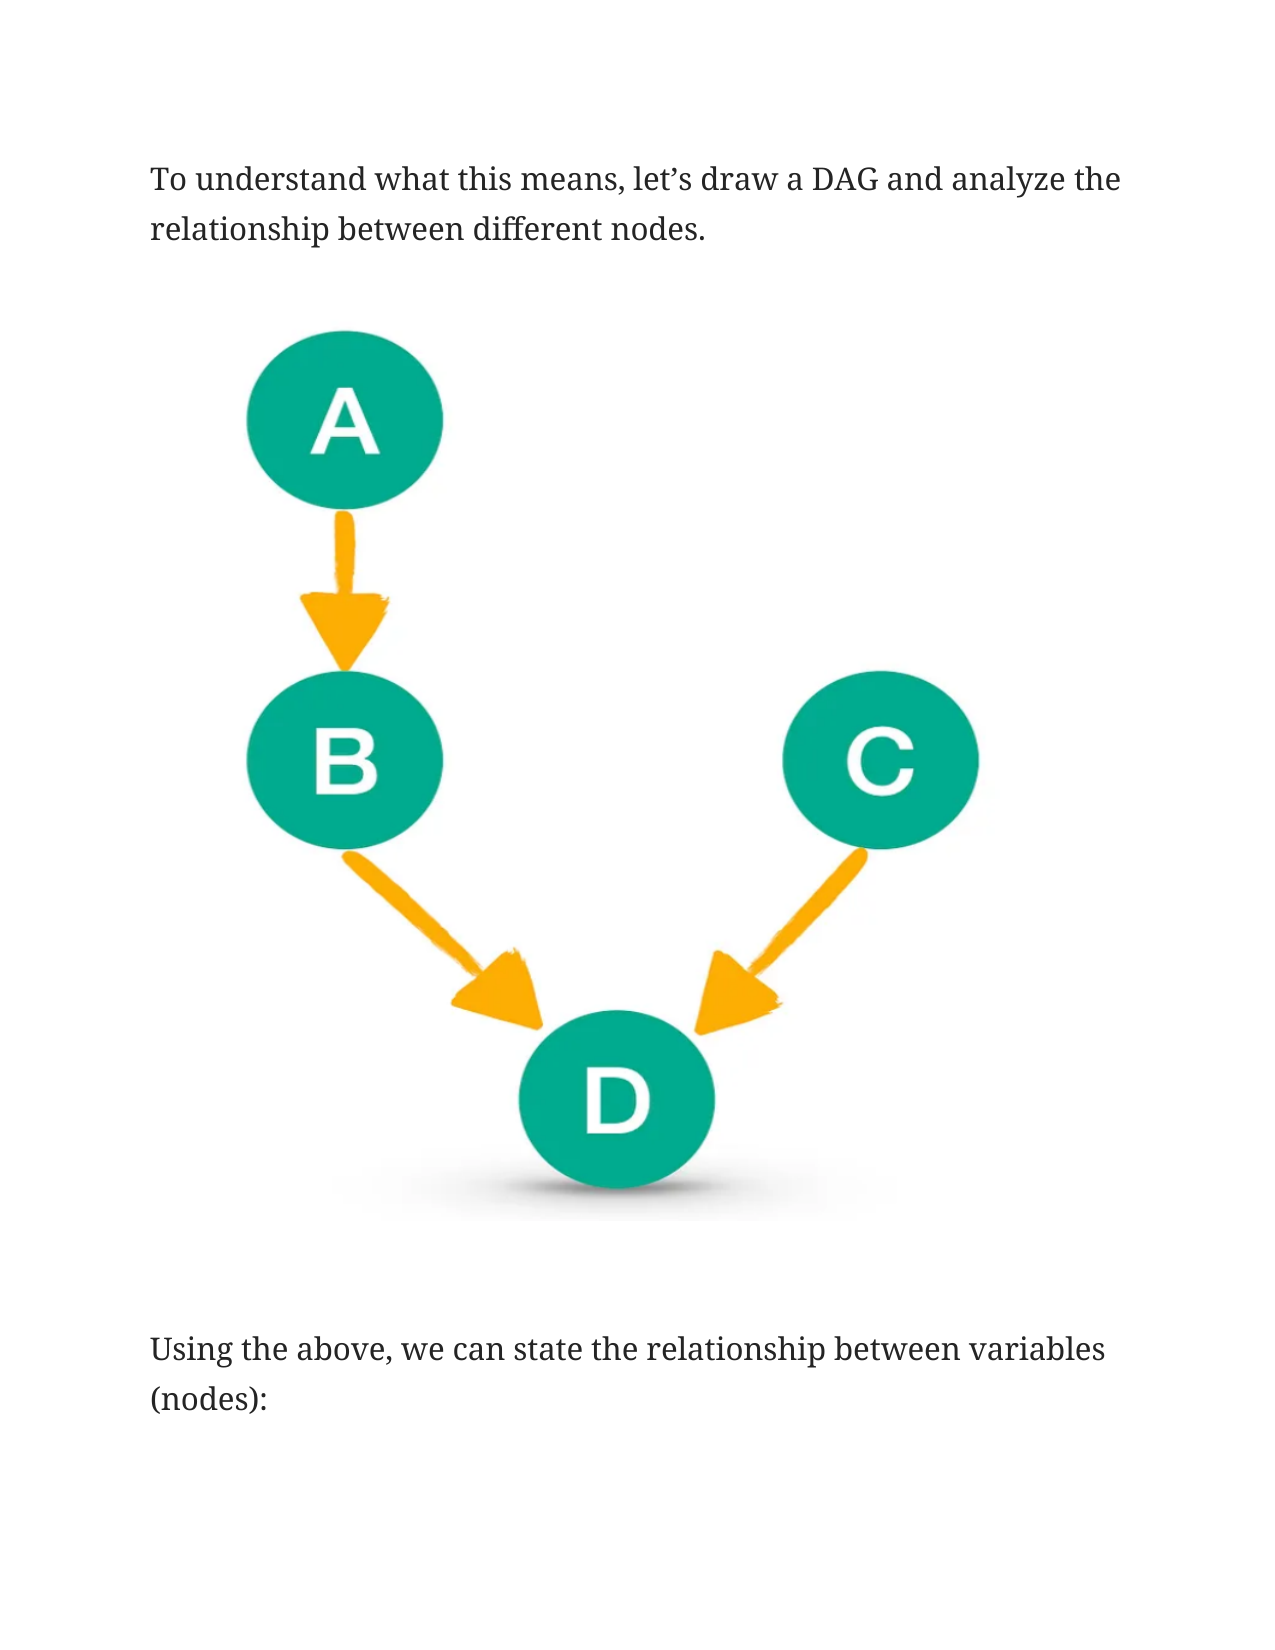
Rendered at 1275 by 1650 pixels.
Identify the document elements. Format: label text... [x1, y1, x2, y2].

text To understand what this means, let’s draw a DAG and analyze the relationship between different nodes. [150, 150, 1125, 250]
text Using the above, we can state the relationship between variables (nodes): [150, 1319, 1125, 1419]
picture [150, 296, 1125, 1221]
